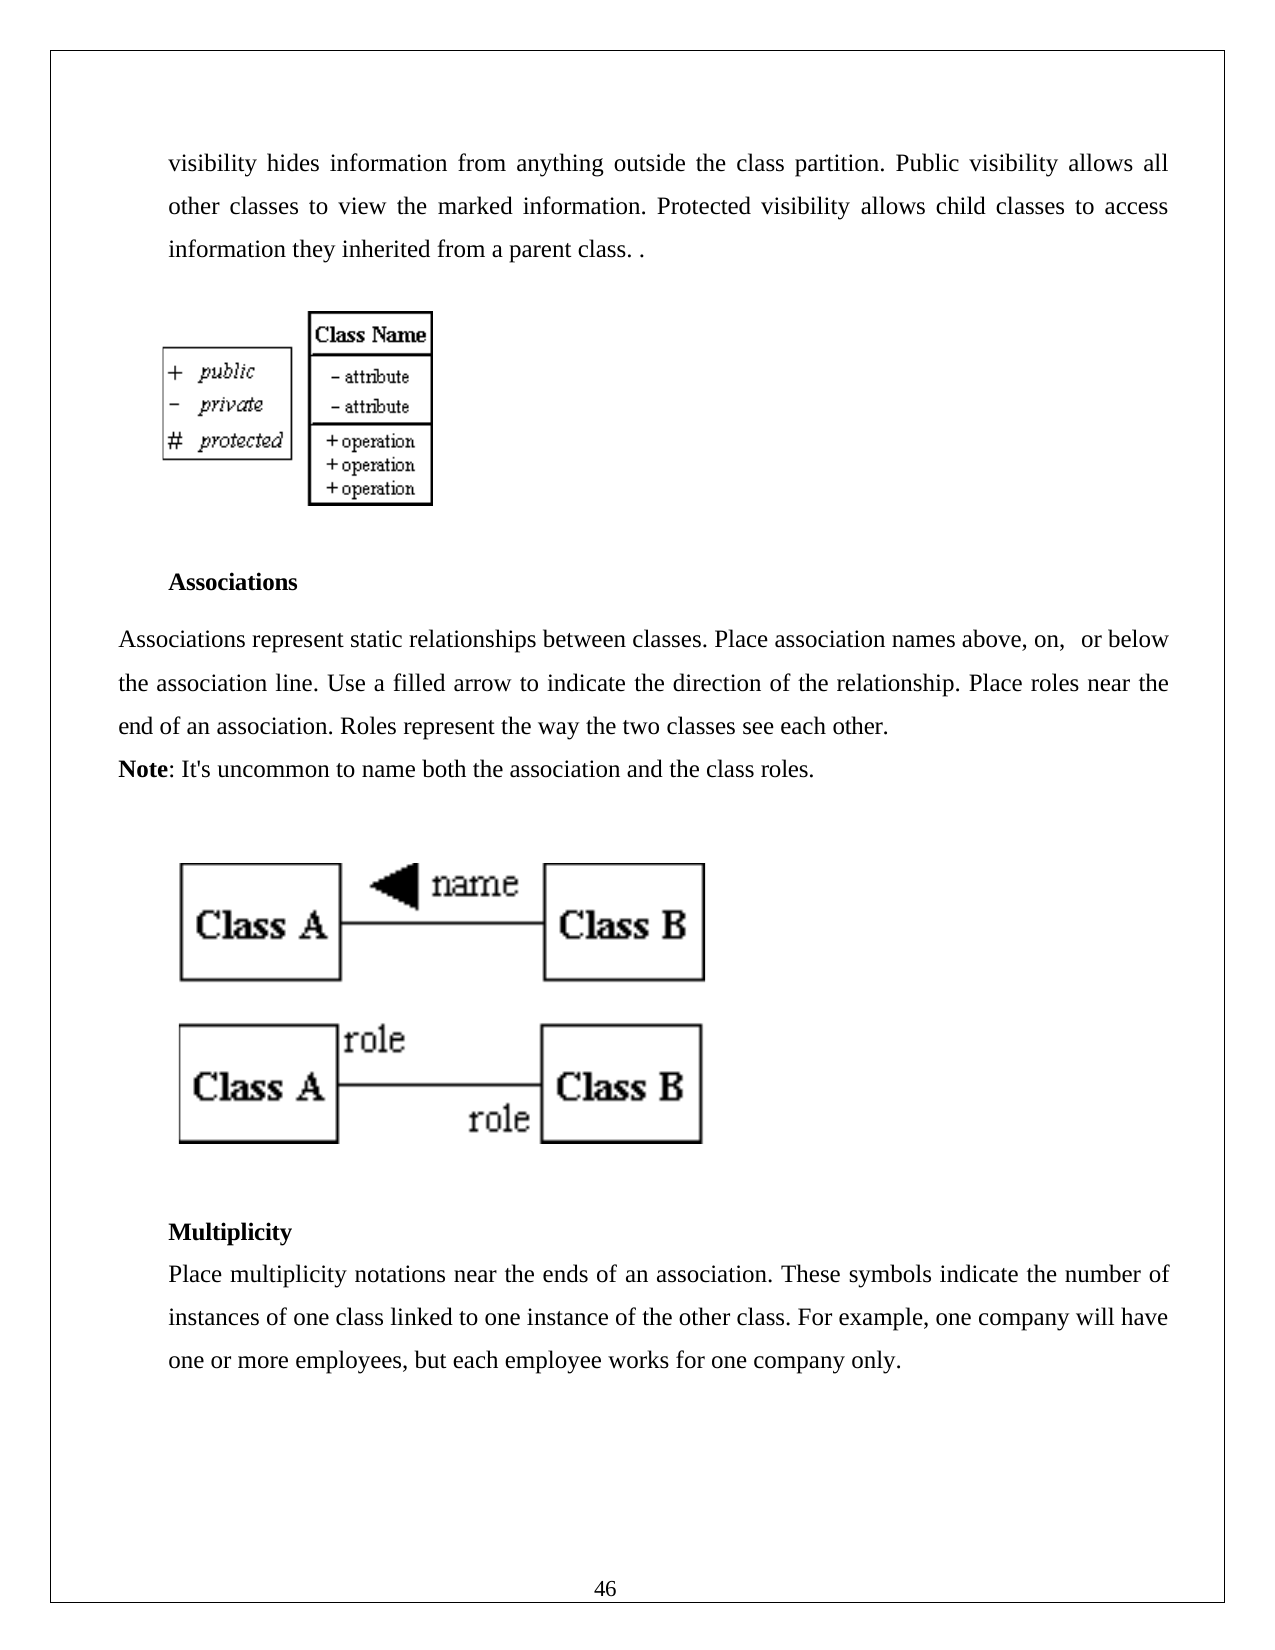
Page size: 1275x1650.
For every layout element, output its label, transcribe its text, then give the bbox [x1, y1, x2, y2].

text Note: It's uncommon to name both the association and the class roles. [118, 754, 1186, 783]
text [168, 148, 1169, 263]
subtitle Multiplicity [168, 1217, 1186, 1245]
picture [178, 863, 706, 1144]
picture [162, 311, 433, 506]
text Place multiplicity notations near the ends of an association. These symbols indicate the number of instances of one class linked to one instance of the other class. For example, one company will have one or more employees, but each employee works for one company only. [168, 1259, 1169, 1374]
subtitle Associations [168, 567, 1186, 596]
text Associations represent static relationships between classes. Place association names above, on, or below the association line. Use a filled arrow to indicate the direction of the relationship. Place roles near the end of an association. Roles represent the way the two classes see each other. [118, 624, 1169, 739]
